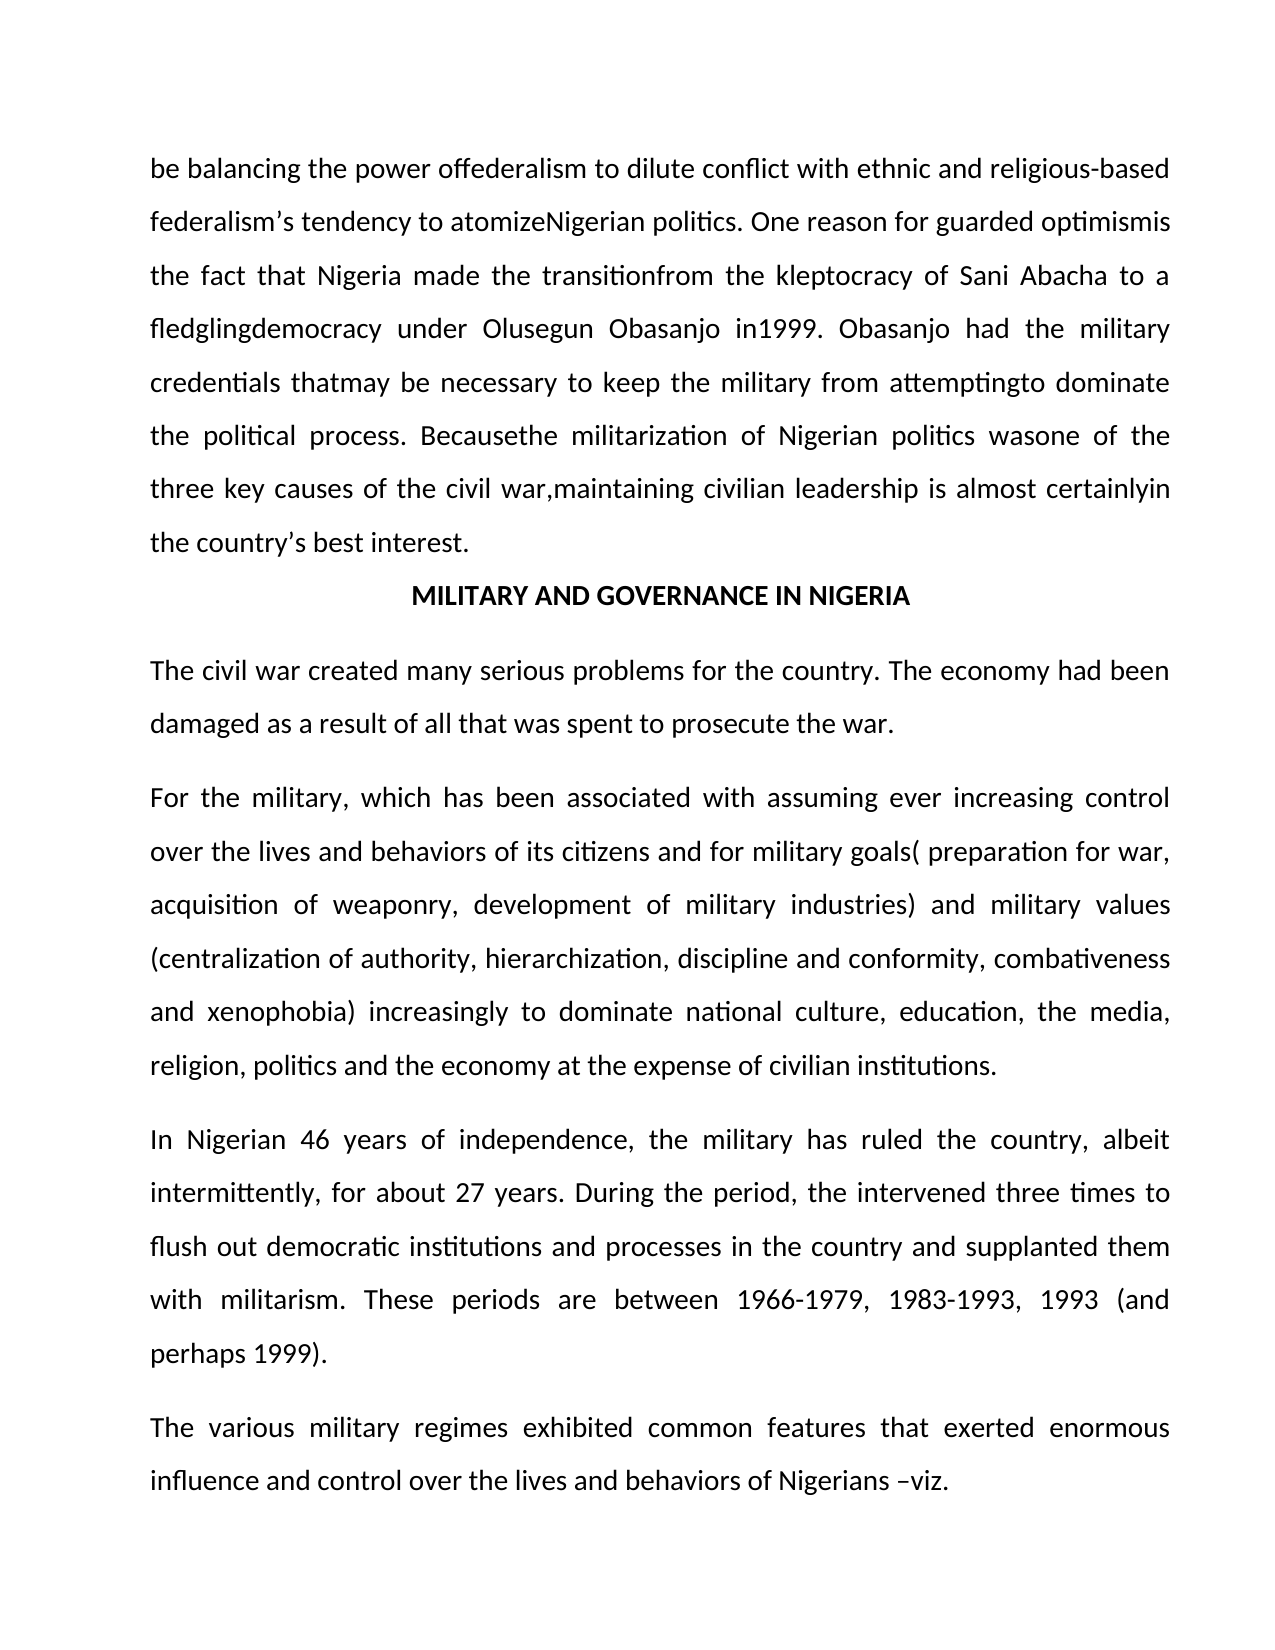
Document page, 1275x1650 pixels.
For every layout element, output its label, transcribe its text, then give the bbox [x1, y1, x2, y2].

text In Nigerian 46 years of independence, the military has ruled the country, albeit intermittently, for about 27 years. During the period, the intervened three times to flush out democratic institutions and processes in the country and supplanted them with militarism. These periods are between 1966-1979, 1983-1993, 1993 (and perhaps 1999). [150, 1121, 1172, 1370]
text For the military, which has been associated with assuming ever increasing control over the lives and behaviors of its citizens and for military goals( preparation for war, acquisition of weaponry, development of military industries) and military values (centralization of authority, hierarchization, discipline and conformity, combativeness and xenophobia) increasingly to dominate national culture, education, the media, religion, politics and the economy at the expense of civilian institutions. [150, 779, 1172, 1082]
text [150, 150, 1172, 560]
text MILITARY AND GOVERNANCE IN NIGERIA [150, 577, 1172, 613]
text The various military regimes exhibited common features that exerted enormous influence and control over the lives and behaviors of Nigerians –viz. [150, 1409, 1172, 1498]
text The civil war created many serious problems for the country. The economy had been damaged as a result of all that was spent to prosecute the war. [150, 652, 1172, 741]
